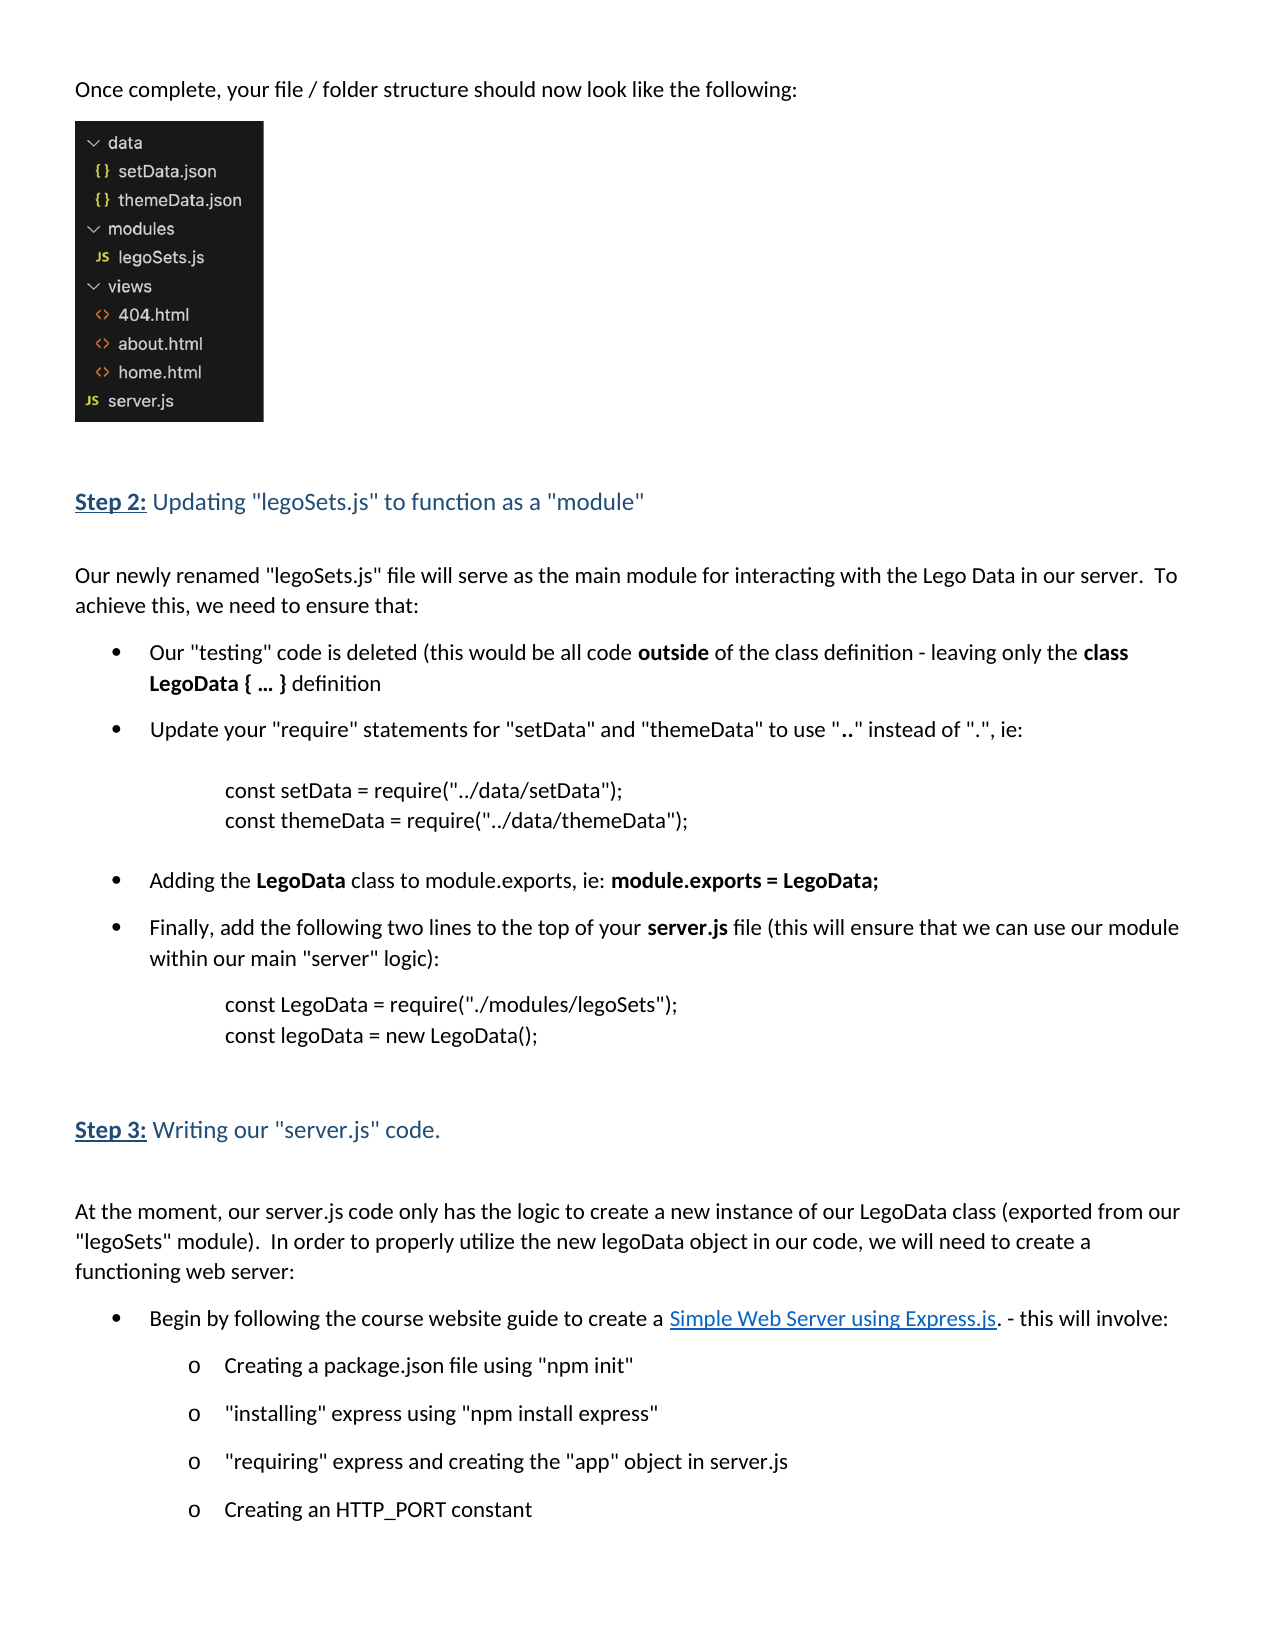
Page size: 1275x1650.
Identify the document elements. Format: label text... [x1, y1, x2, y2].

list const setData = require("../data/setData"); [225, 776, 1200, 804]
list const legoData = new LegoData(); [225, 1021, 1200, 1049]
list Creating an HTTP_PORT constant [187, 1496, 1200, 1525]
picture [75, 121, 264, 422]
list Creating a package.json file using "npm init" [187, 1351, 1200, 1380]
text At the moment, our server.js code only has the logic to create a new instance of our LegoData class (exported from our "legoSets" module). In order to properly utilize the new legoData object in our code, we will need to create a functioning web server: [75, 1197, 1200, 1285]
list Update your "require" statements for "setData" and "themeData" to use ".." instead of ".", ie: [112, 716, 1200, 743]
list const themeData = require("../data/themeData"); [225, 806, 1200, 864]
list Finally, add the following two lines to the top of your server.js file (this will ensure that we can use our module within our main "server" logic): [112, 913, 1200, 972]
list "installing" express using "npm install express" [187, 1399, 1200, 1428]
list Adding the LegoData class to module.exports, ie: module.exports = LegoData; [112, 867, 1200, 894]
text Once complete, your file / folder structure should now look like the following: [75, 75, 1200, 103]
list Our "testing" code is deleted (this would be all code outside of the class definition - leaving only the class LegoData { … } definition [112, 638, 1200, 697]
text Our newly renamed "legoSets.js" file will serve as the main module for interacting with the Lego Data in our server. To achieve this, we need to ensure that: [75, 531, 1200, 619]
list "requiring" express and creating the "app" object in server.js [187, 1447, 1200, 1477]
subtitle Step 2: Updating "legoSets.js" to function as a "module" [75, 486, 1200, 516]
list const LegoData = require("./modules/legoSets"); [225, 991, 1200, 1018]
subtitle Step 3: Writing our "server.js" code. [75, 1114, 1200, 1182]
list Begin by following the course website guide to create a Simple Web Server using Express.js. - this will involve: [112, 1304, 1200, 1332]
